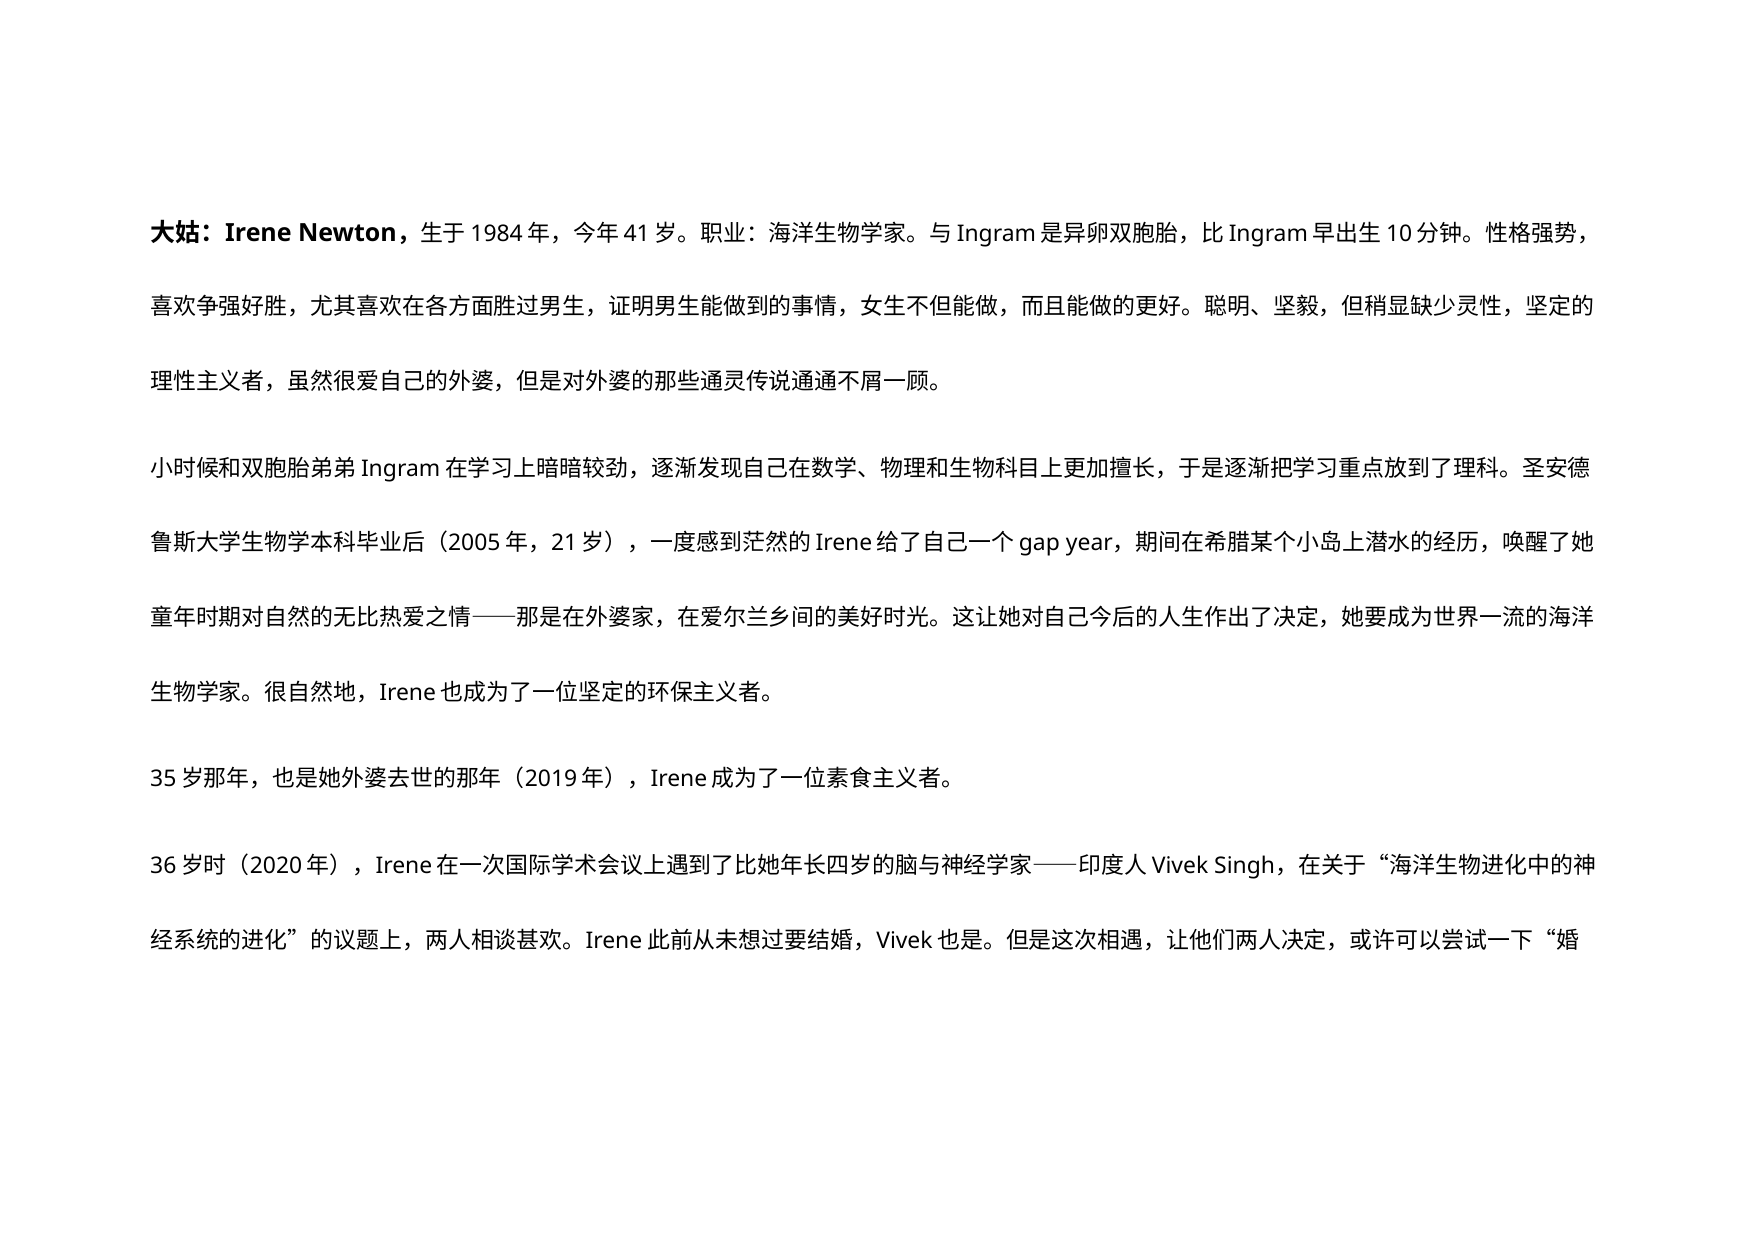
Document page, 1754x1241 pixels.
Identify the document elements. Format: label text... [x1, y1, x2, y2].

text 35岁那年，也是她外婆去世的那年（2019年），Irene成为了一位素食主义者。 [150, 744, 1604, 809]
text 大姑：Irene Newton，生于1984年，今年41岁。职业：海洋生物学家。与Ingram是异卵双胞胎，比Ingram早出生10分钟。性格强势，喜欢争强好胜，尤其喜欢在各方面胜过男生，证明男生能做到的事情，女生不但能做，而且能做的更好。聪明、坚毅，但稍显缺少灵性，坚定的理性主义者，虽然很爱自己的外婆，但是对外婆的那些通灵传说通通不屑一顾。 [150, 198, 1604, 412]
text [150, 831, 1604, 971]
text 小时候和双胞胎弟弟Ingram在学习上暗暗较劲，逐渐发现自己在数学、物理和生物科目上更加擅长，于是逐渐把学习重点放到了理科。圣安德鲁斯大学生物学本科毕业后（2005年，21岁），一度感到茫然的Irene给了自己一个gap year，期间在希腊某个小岛上潜水的经历，唤醒了她童年时期对自然的无比热爱之情——那是在外婆家，在爱尔兰乡间的美好时光。这让她对自己今后的人生作出了决定，她要成为世界一流的海洋生物学家。很自然地，Irene也成为了一位坚定的环保主义者。 [150, 433, 1604, 723]
